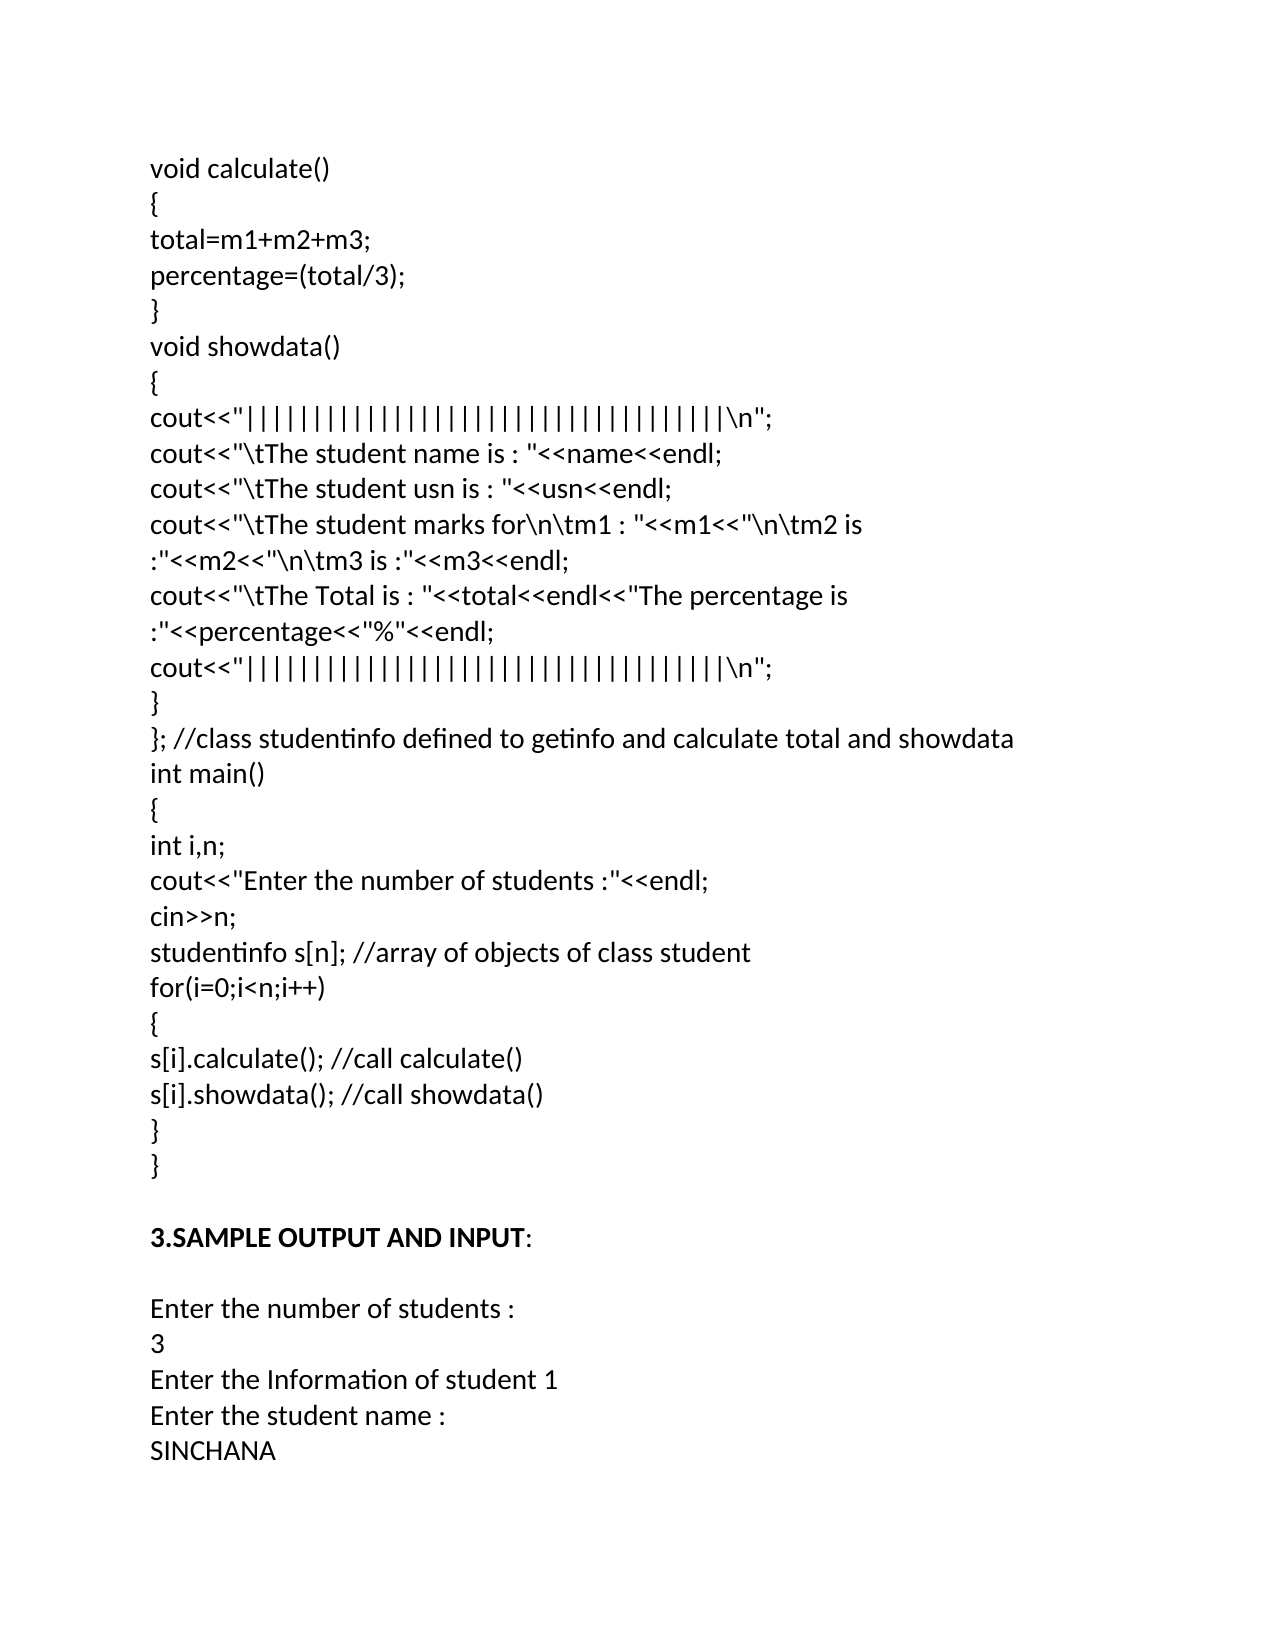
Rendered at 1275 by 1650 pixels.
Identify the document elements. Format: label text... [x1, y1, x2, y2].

text SINCHANA [150, 1432, 1125, 1468]
text { [150, 364, 1125, 399]
text } [150, 684, 1125, 720]
text Enter the student name : [150, 1397, 1125, 1432]
text s[i].calculate(); //call calculate() [150, 1041, 1125, 1076]
text percentage=(total/3); [150, 257, 1125, 292]
text cout<<"||||||||||||||||||||||||||||||||||||\n"; [150, 649, 1125, 684]
text cin>>n; [150, 898, 1125, 934]
text { [150, 1005, 1125, 1041]
text void showdata() [150, 328, 1125, 364]
text void calculate() [150, 150, 1125, 186]
text { [150, 186, 1125, 221]
text :"<<m2<<"\n\tm3 is :"<<m3<<endl; [150, 542, 1125, 577]
text cout<<"\tThe student marks for\n\tm1 : "<<m1<<"\n\tm2 is [150, 506, 1125, 542]
text for(i=0;i<n;i++) [150, 969, 1125, 1005]
text 3.SAMPLE OUTPUT AND INPUT: [150, 1219, 1125, 1254]
text cout<<"\tThe student usn is : "<<usn<<endl; [150, 471, 1125, 506]
text s[i].showdata(); //call showdata() [150, 1076, 1125, 1112]
text total=m1+m2+m3; [150, 221, 1125, 257]
text studentinfo s[n]; //array of objects of class student [150, 934, 1125, 969]
text cout<<"||||||||||||||||||||||||||||||||||||\n"; [150, 399, 1125, 435]
text cout<<"\tThe student name is : "<<name<<endl; [150, 435, 1125, 471]
text Enter the Information of student 1 [150, 1361, 1125, 1397]
text }; //class studentinfo defined to getinfo and calculate total and showdata [150, 720, 1125, 756]
text } [150, 1112, 1125, 1147]
text int i,n; [150, 827, 1125, 862]
text } [150, 292, 1125, 328]
text int main() [150, 756, 1125, 791]
text cout<<"\tThe Total is : "<<total<<endl<<"The percentage is [150, 577, 1125, 613]
text } [150, 1147, 1125, 1183]
text :"<<percentage<<"%"<<endl; [150, 613, 1125, 649]
text cout<<"Enter the number of students :"<<endl; [150, 862, 1125, 898]
text 3 [150, 1326, 1125, 1361]
text { [150, 791, 1125, 827]
text Enter the number of students : [150, 1290, 1125, 1326]
